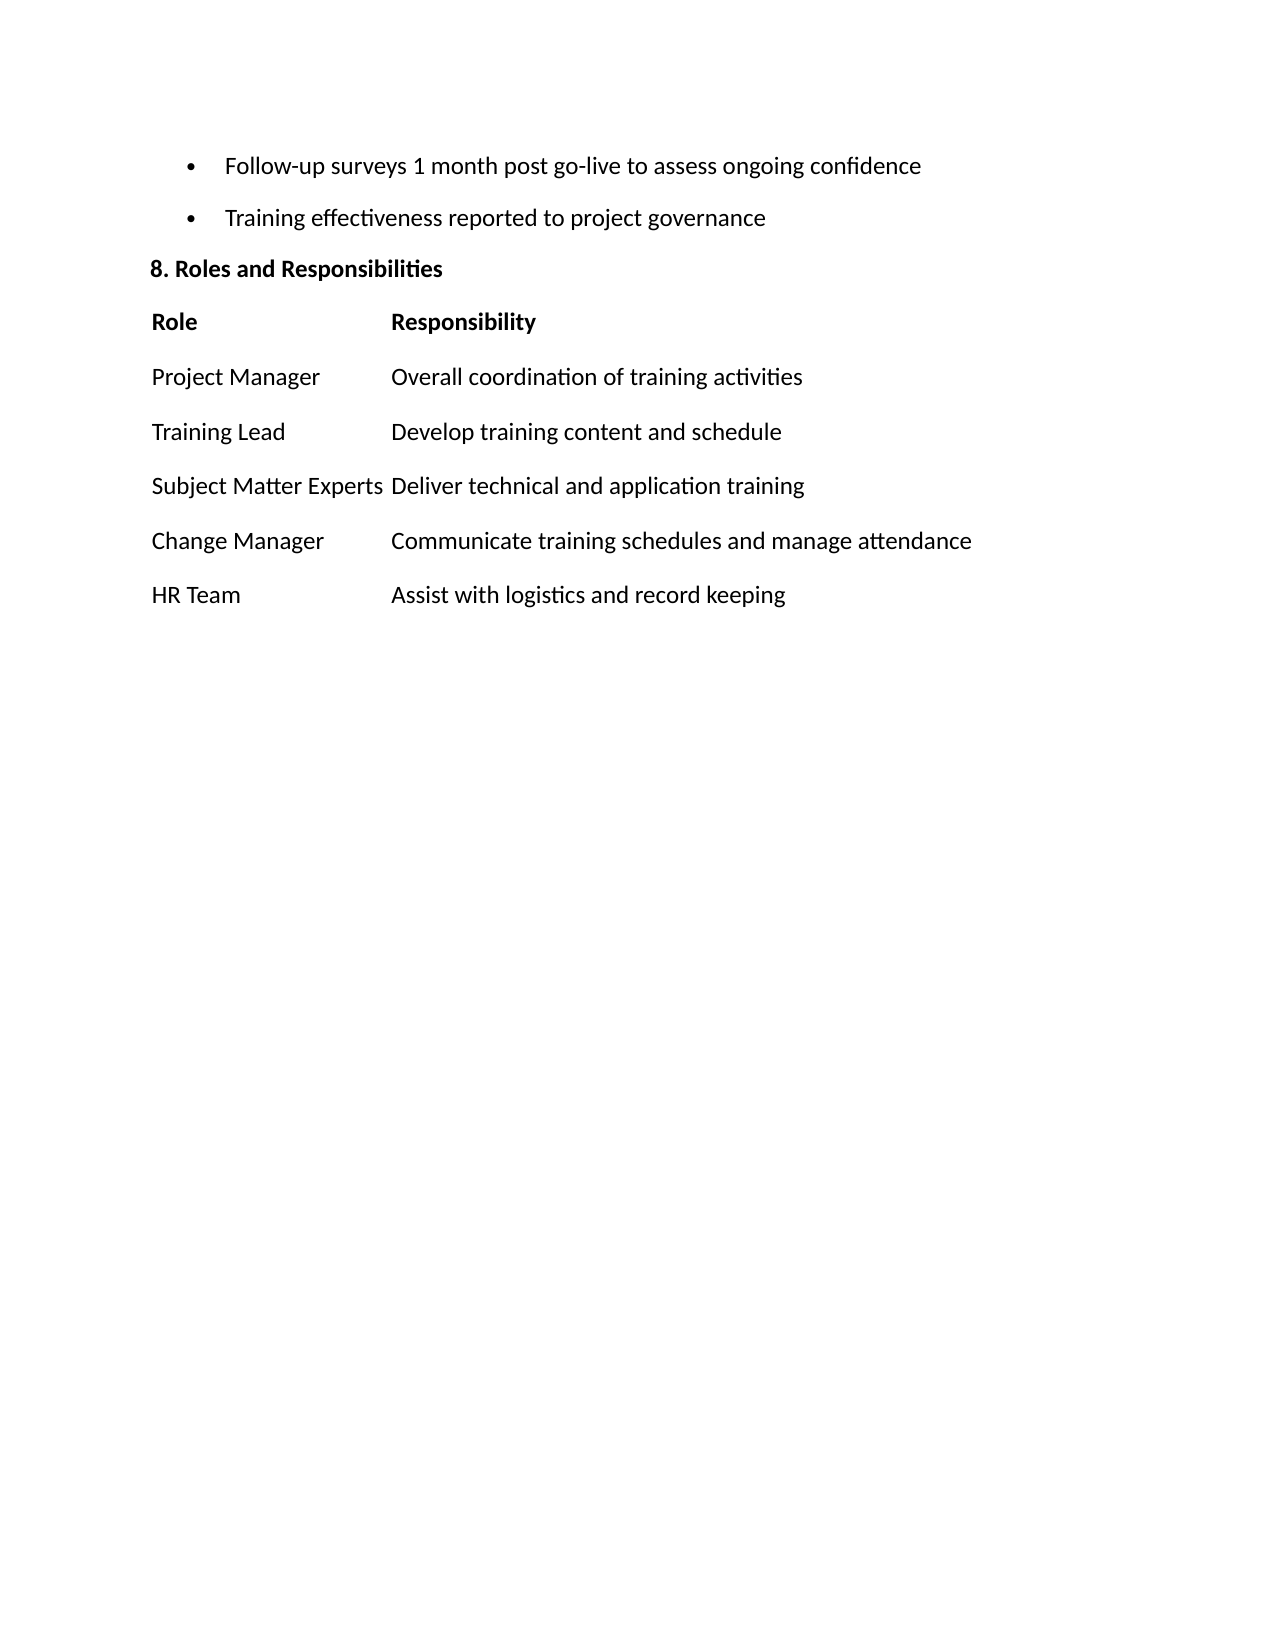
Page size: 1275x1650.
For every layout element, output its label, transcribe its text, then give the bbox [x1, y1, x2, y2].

table_cell Deliver technical and application training [390, 469, 978, 523]
table_cell Change Manager [150, 523, 389, 578]
table_cell Subject Matter Experts [150, 469, 389, 523]
table_cell Overall coordination of training activities [390, 360, 978, 414]
table_cell Assist with logistics and record keeping [390, 578, 978, 632]
table_cell Training Lead [150, 414, 389, 469]
table_cell Develop training content and schedule [390, 414, 978, 469]
list Follow-up surveys 1 month post go-live to assess ongoing confidence [187, 150, 1125, 181]
text 8. Roles and Responsibilities [150, 253, 1125, 284]
list Training effectiveness reported to project governance [187, 202, 1125, 232]
table_cell HR Team [150, 578, 389, 632]
table_cell Project Manager [150, 360, 389, 414]
table_header Role [150, 305, 389, 359]
table_header Responsibility [390, 305, 978, 359]
table_cell Communicate training schedules and manage attendance [390, 523, 978, 578]
